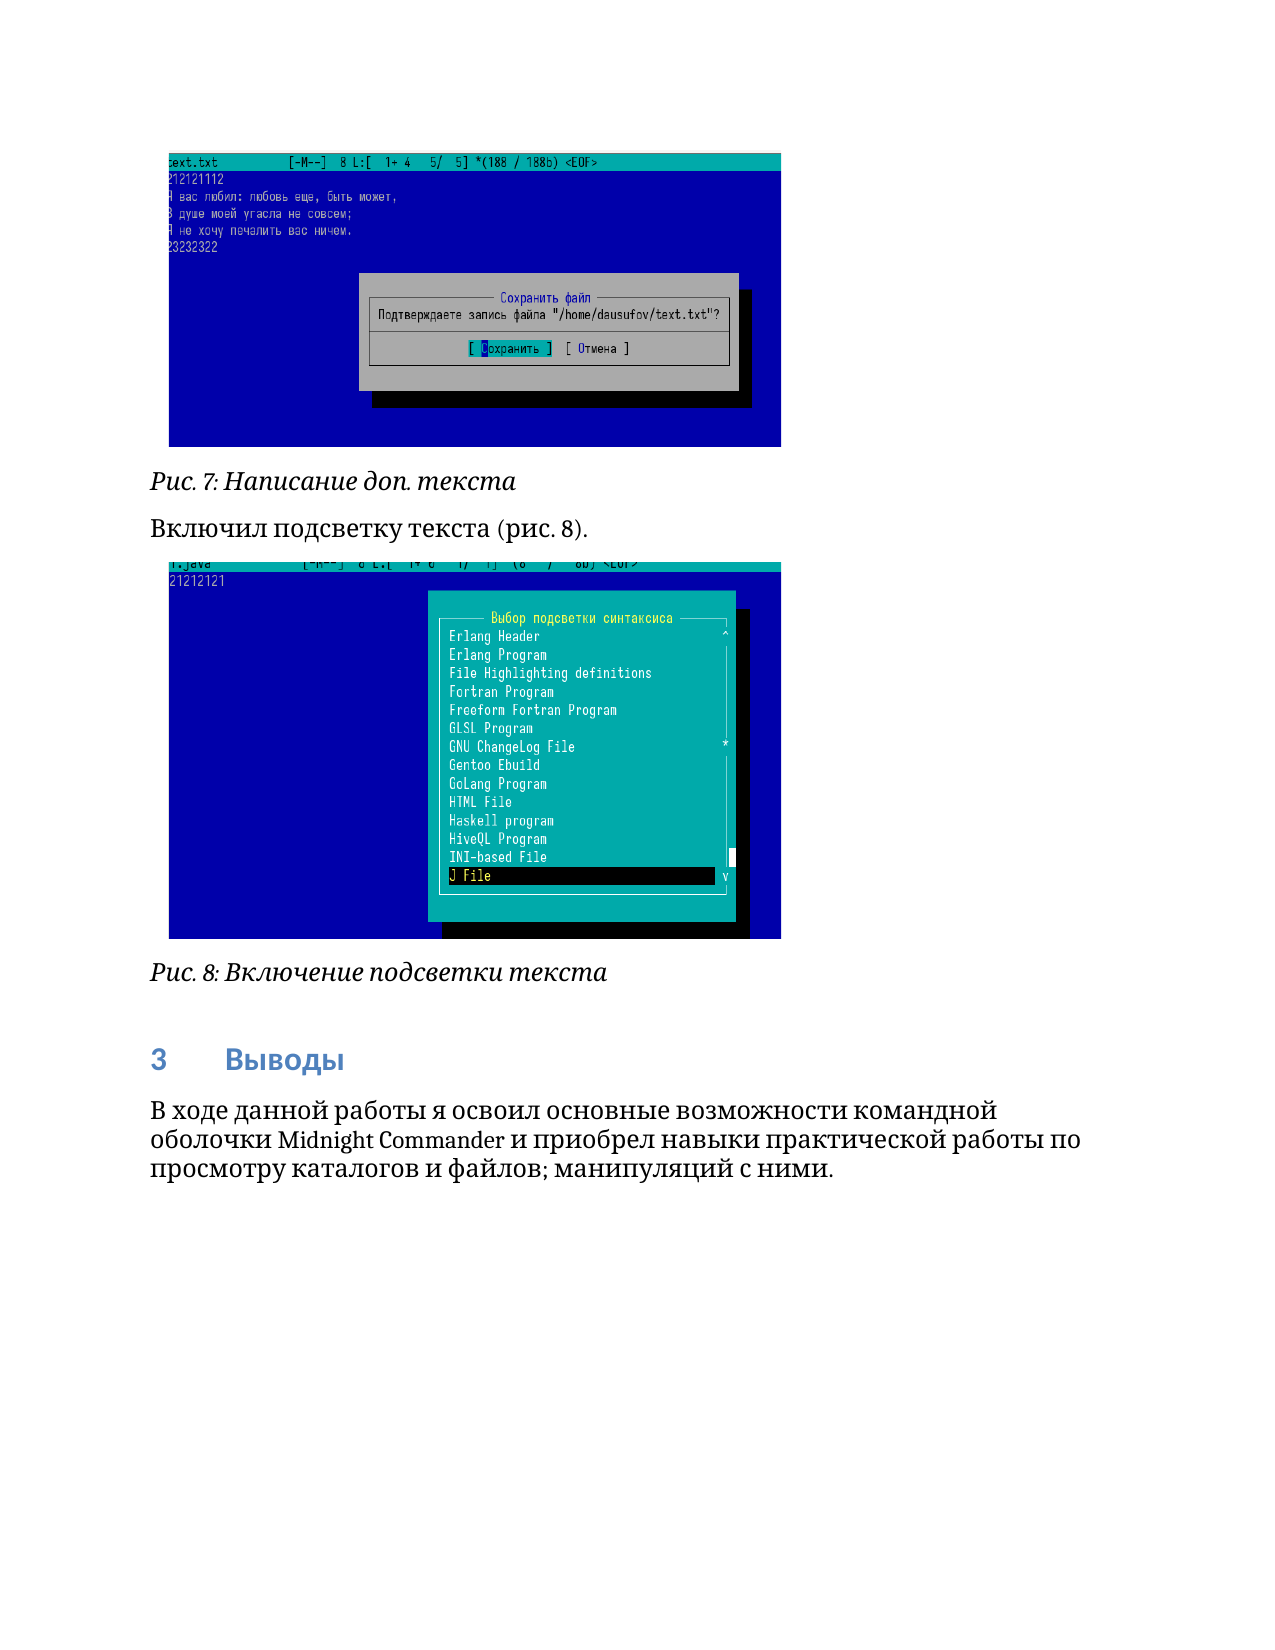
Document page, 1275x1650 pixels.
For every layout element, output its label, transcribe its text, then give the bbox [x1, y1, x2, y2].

text Рис. 7: Написание доп. текста [150, 468, 1125, 497]
text Рис. 8: Включение подсветки текста [150, 959, 1125, 988]
subtitle 3 Выводы [150, 1038, 1125, 1078]
text Включил подсветку текста (рис. 8). [150, 515, 1125, 544]
text В ходе данной работы я освоил основные возможности командной оболочки Midnight Commander и приобрел навыки практической работы по просмотру каталогов и файлов; манипуляций с ними. [150, 1097, 1125, 1183]
picture [168, 150, 782, 447]
picture [168, 562, 782, 939]
